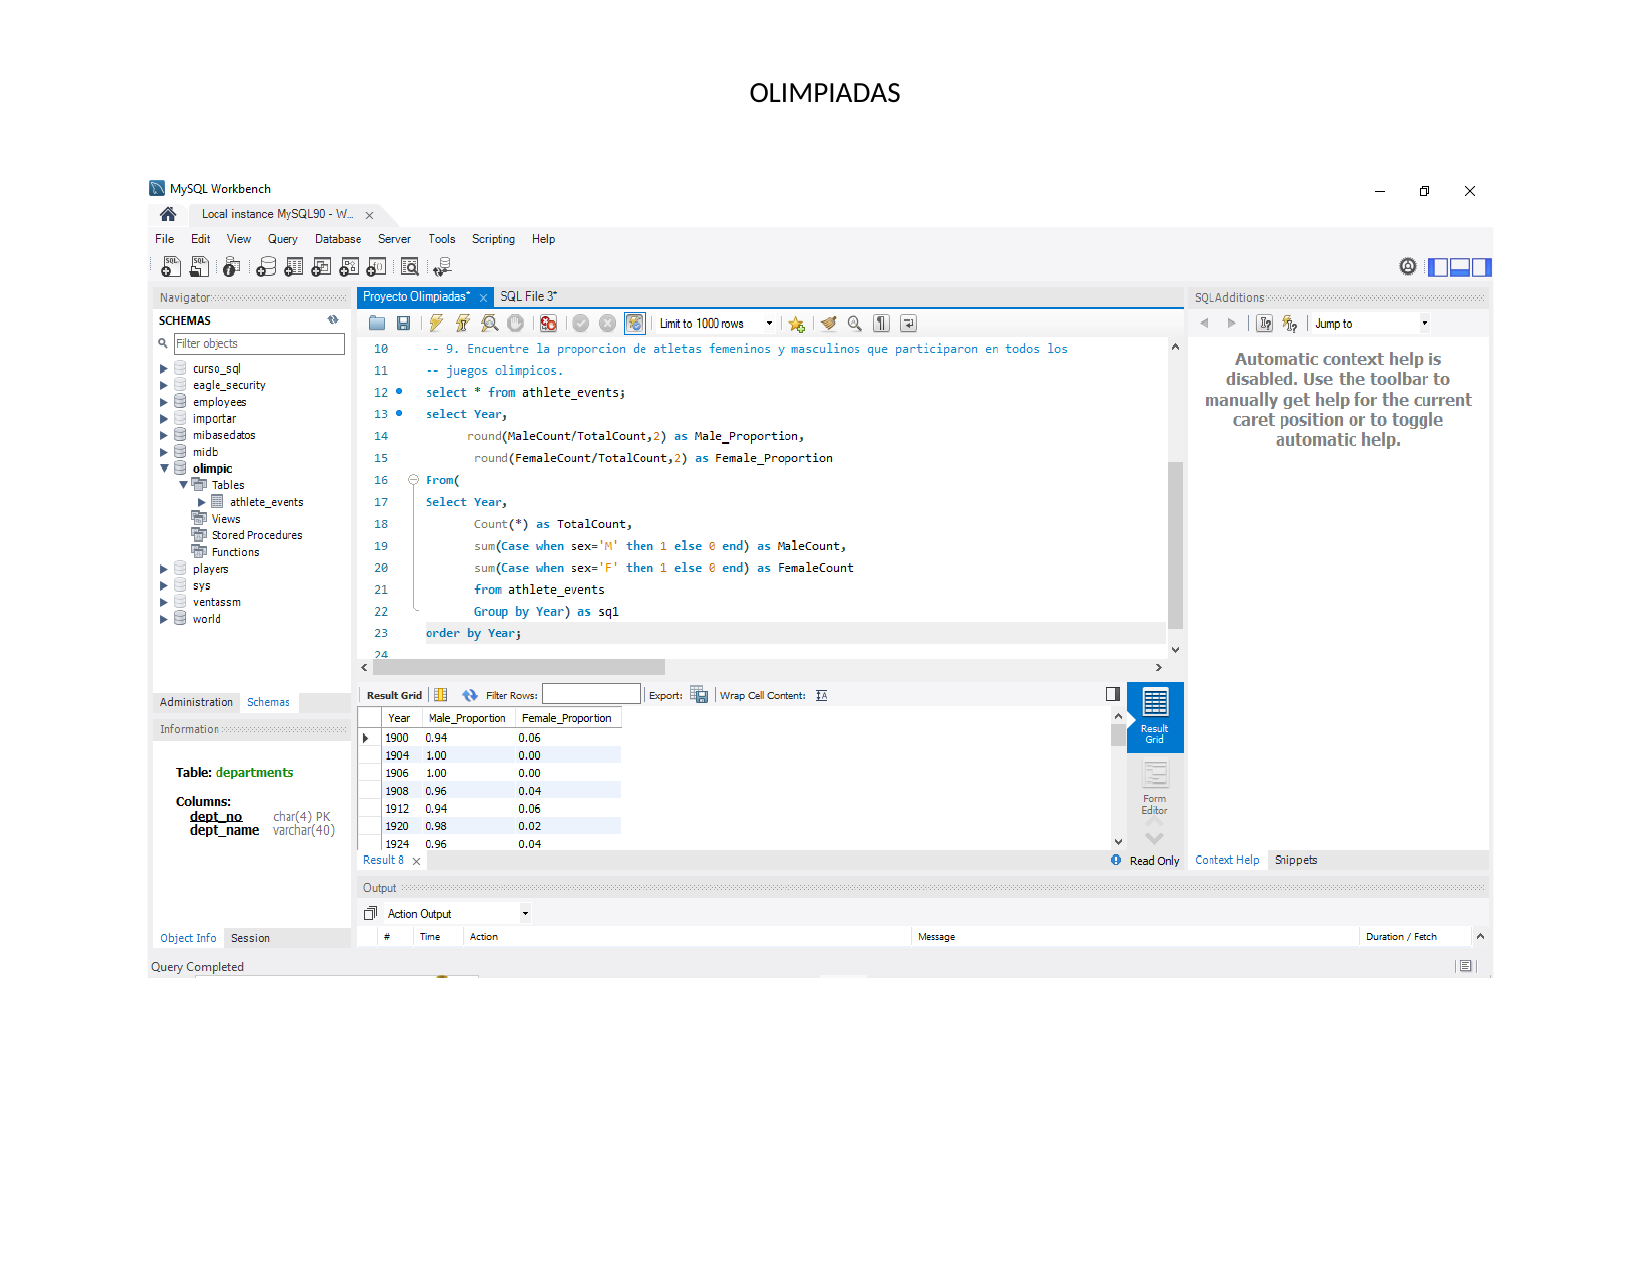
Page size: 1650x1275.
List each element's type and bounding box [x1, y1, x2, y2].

picture [147, 177, 1494, 978]
